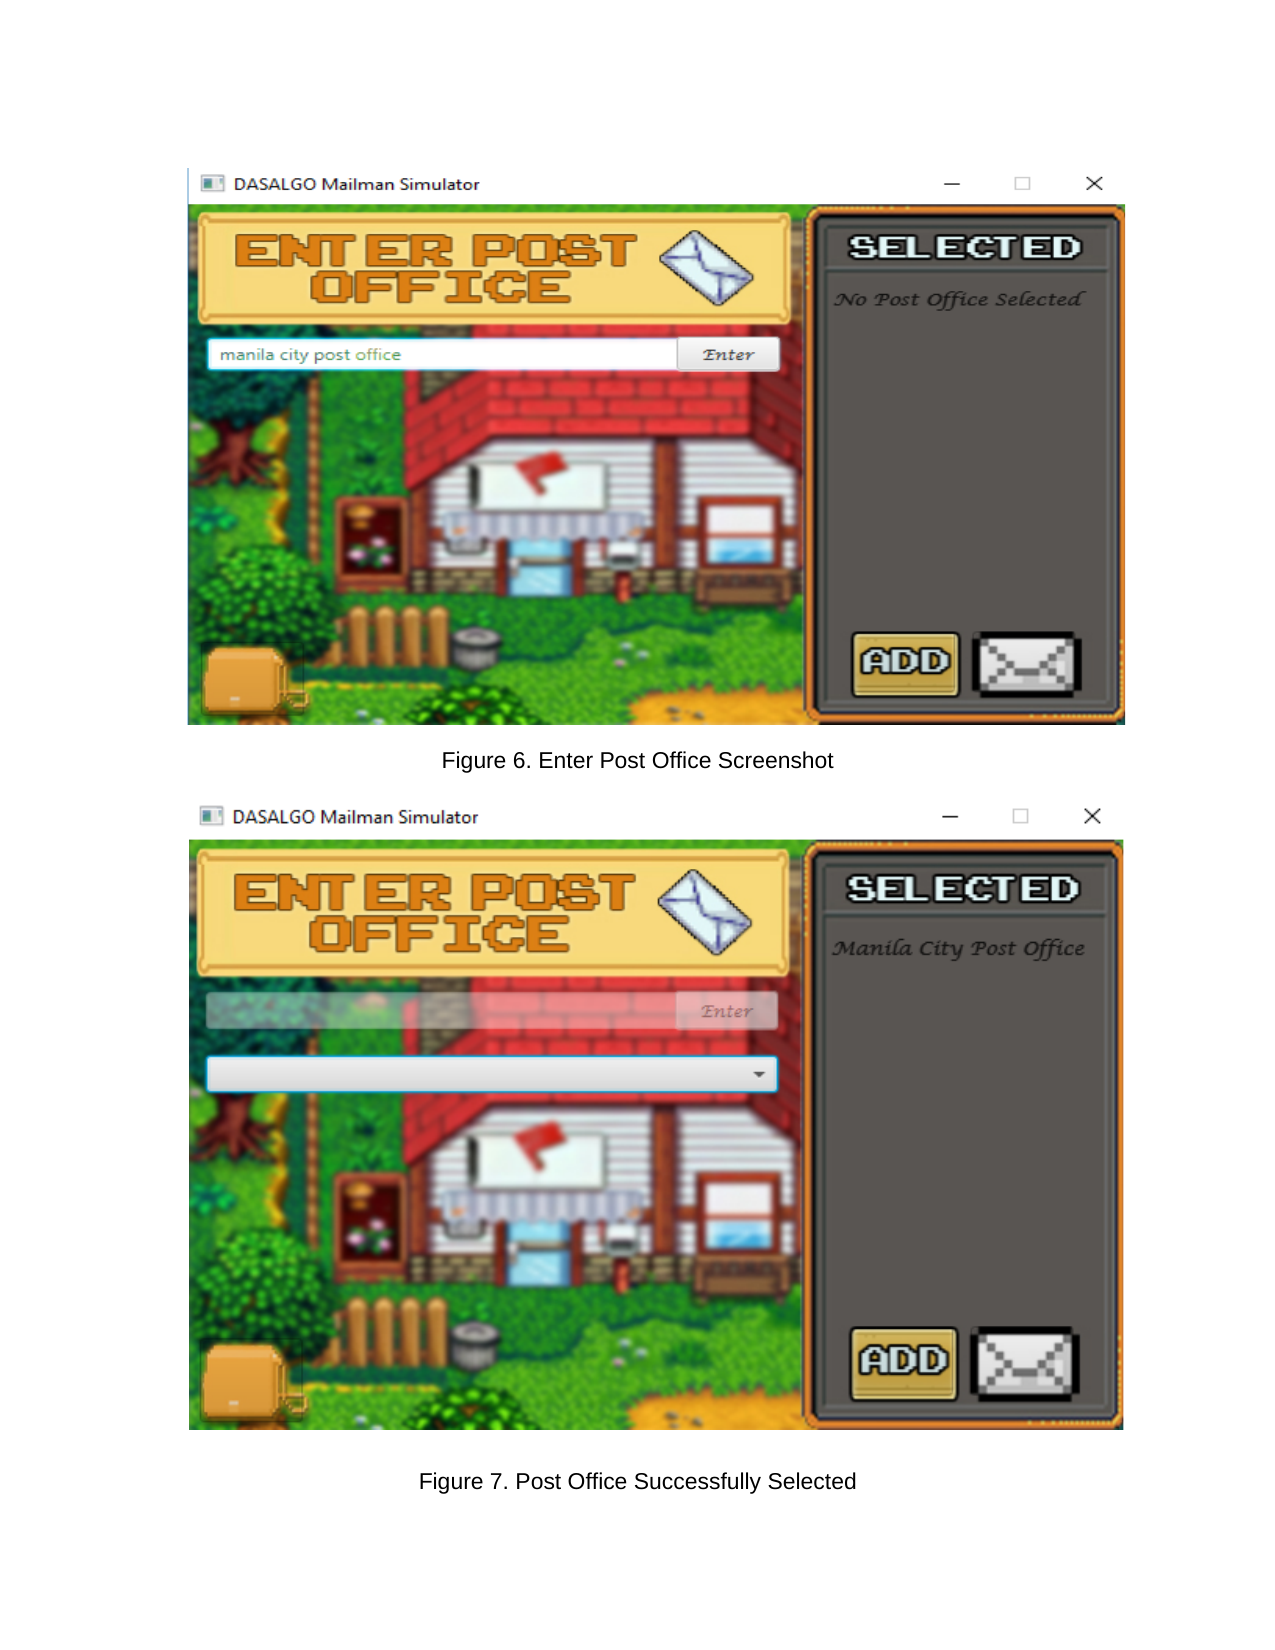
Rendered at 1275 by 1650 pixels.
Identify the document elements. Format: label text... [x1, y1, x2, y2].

picture [187, 168, 1125, 725]
picture [189, 797, 1124, 1430]
